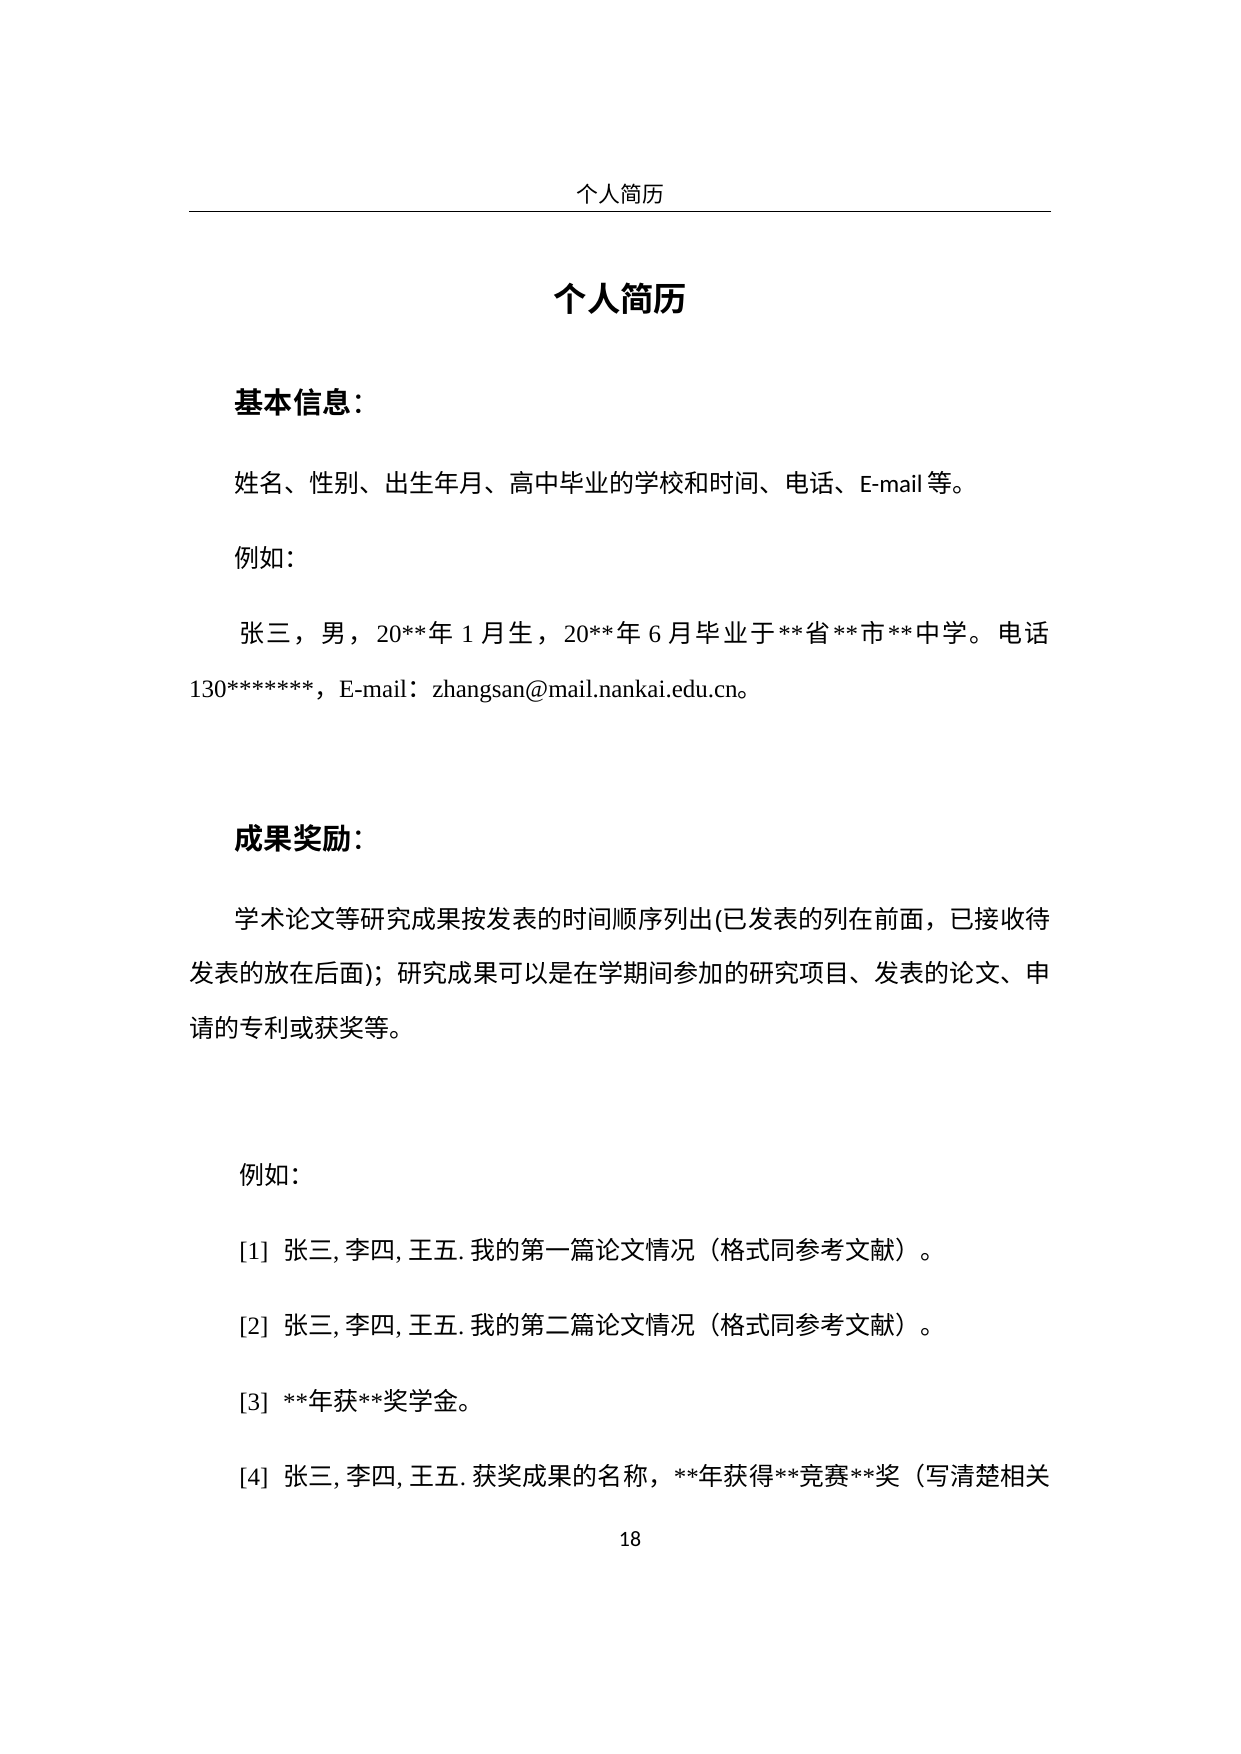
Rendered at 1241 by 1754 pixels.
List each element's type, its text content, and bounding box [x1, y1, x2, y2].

text 姓名、性别、出生年月、高中毕业的学校和时间、电话、E-mail等。 [189, 463, 1051, 500]
text 例如： [189, 539, 1051, 575]
text 基本信息： [189, 379, 1051, 421]
list 张三, 李四, 王五. 我的第二篇论文情况（格式同参考文献）。 [239, 1306, 1051, 1342]
text 例如： [189, 1155, 1051, 1192]
text 学术论文等研究成果按发表的时间顺序列出(已发表的列在前面，已接收待发表的放在后面)；研究成果可以是在学期间参加的研究项目、发表的论文、申请的专利或获奖等。 [189, 899, 1051, 1044]
list **年获**奖学金。 [239, 1381, 1051, 1417]
list 张三, 李四, 王五. 我的第一篇论文情况（格式同参考文献）。 [239, 1231, 1051, 1267]
text 张三，男，20**年1月生，20**年6月毕业于**省**市**中学。电话130*******，E-mail：zhangsan@mail.nankai.edu.cn。 [189, 614, 1051, 704]
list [239, 1456, 1051, 1492]
text 成果奖励： [189, 815, 1051, 858]
subtitle 个人简历 [189, 272, 1051, 321]
